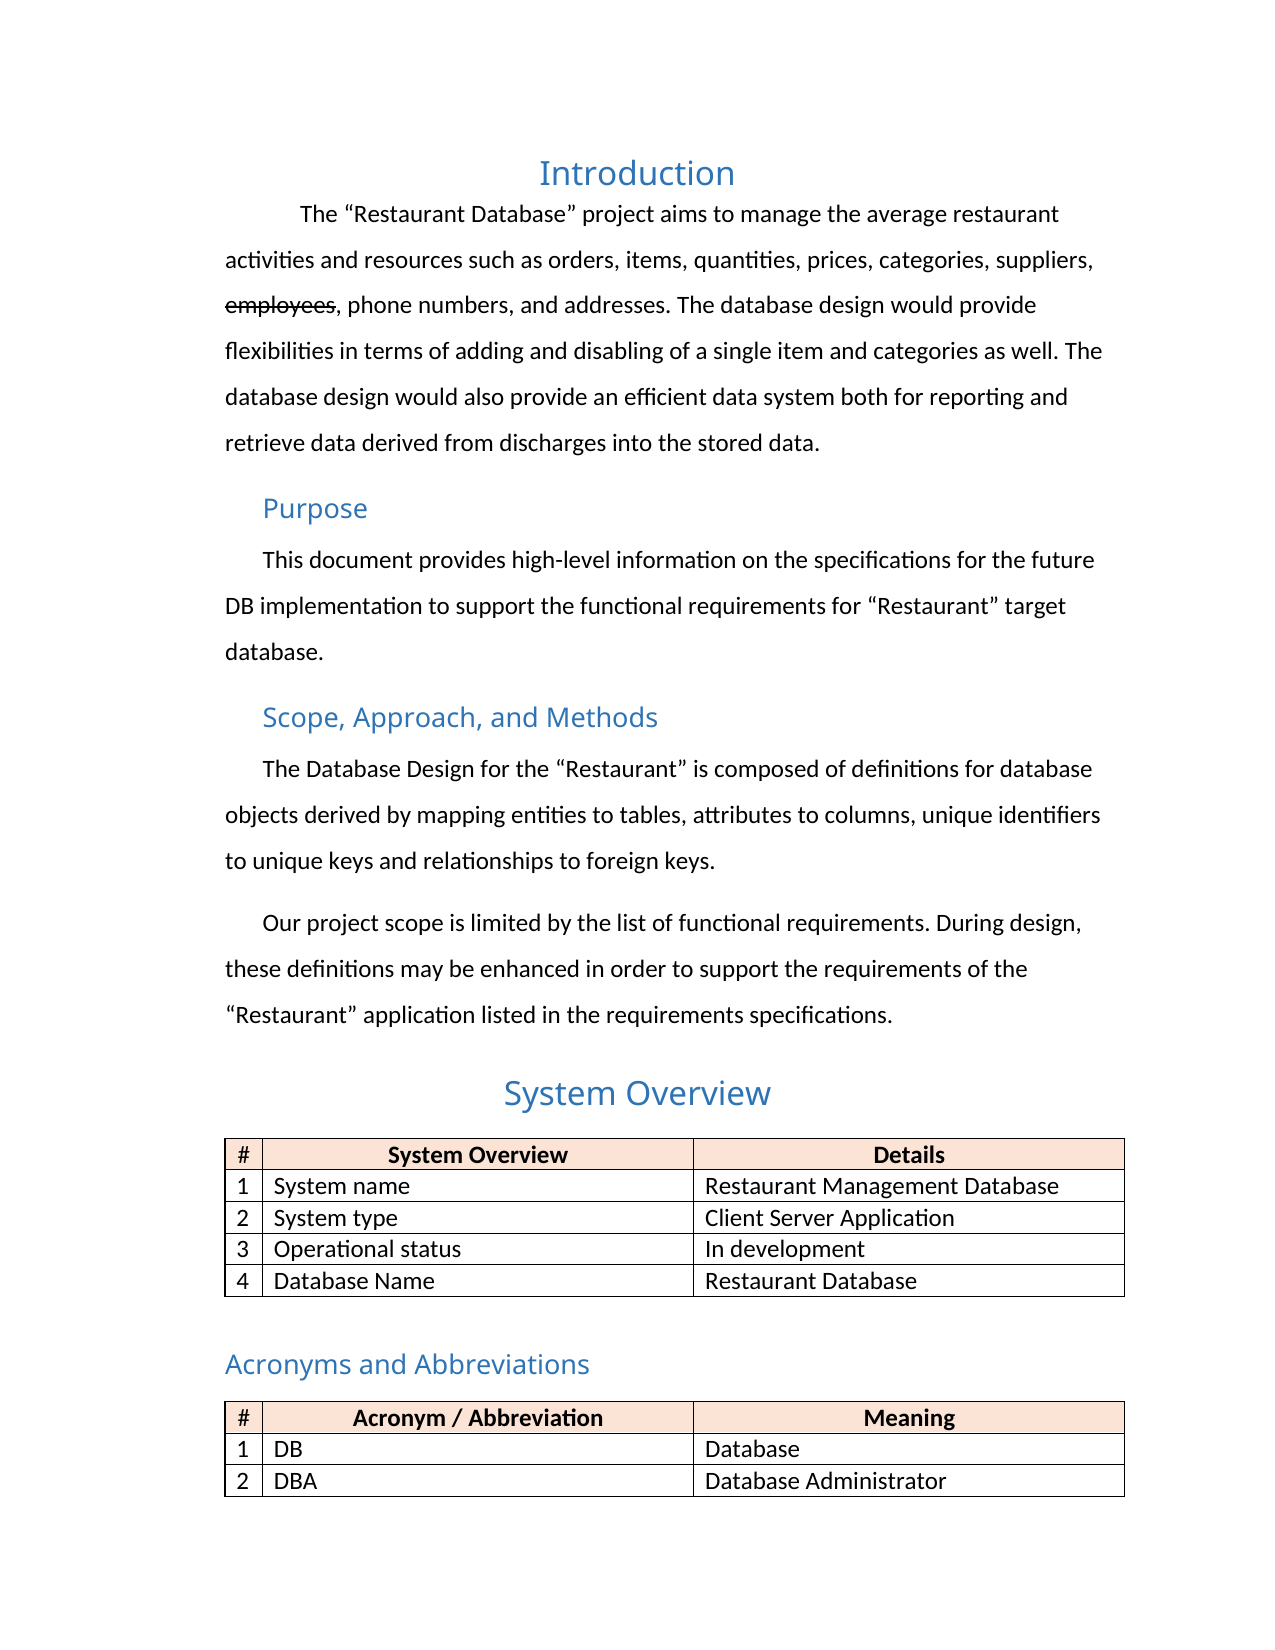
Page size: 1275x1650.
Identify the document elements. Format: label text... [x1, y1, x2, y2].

text Our project scope is limited by the list of functional requirements. During design, these definitions may be enhanced in order to support the requirements of the “Restaurant” application listed in the requirements specifications. [225, 907, 1125, 1029]
table_cell System type [263, 1202, 693, 1232]
subtitle System Overview [150, 1070, 1125, 1115]
table_header # [226, 1139, 262, 1169]
table_header Details [694, 1139, 1124, 1169]
table_cell DB [263, 1434, 693, 1464]
table_cell 1 [226, 1170, 262, 1201]
table_header System Overview [263, 1139, 693, 1169]
table_cell Restaurant Database [694, 1265, 1124, 1296]
table_cell 1 [226, 1434, 262, 1464]
text The “Restaurant Database” project aims to manage the average restaurant activities and resources such as orders, items, quantities, prices, categories, suppliers, employees, phone numbers, and addresses. The database design would provide flexibilities in terms of adding and disabling of a single item and categories as well. The database design would also provide an efficient data system both for reporting and retrieve data derived from discharges into the stored data. [225, 198, 1125, 457]
table_cell System name [263, 1170, 693, 1201]
table_cell Operational status [263, 1234, 693, 1264]
table_cell Client Server Application [694, 1202, 1124, 1232]
subtitle Introduction [150, 150, 1125, 195]
table_cell 2 [226, 1465, 262, 1496]
subtitle Acronyms and Abbreviations [225, 1346, 1125, 1382]
text This document provides high-level information on the specifications for the future DB implementation to support the functional requirements for “Restaurant” target database. [225, 544, 1125, 666]
table_cell Database Name [263, 1265, 693, 1296]
table_header Meaning [694, 1402, 1124, 1432]
subtitle Scope, Approach, and Methods [262, 698, 1125, 735]
table_header Acronym / Abbreviation [263, 1402, 693, 1432]
subtitle Purpose [262, 489, 1125, 526]
table_cell 2 [226, 1202, 262, 1232]
text The Database Design for the “Restaurant” is composed of definitions for database objects derived by mapping entities to tables, attributes to columns, unique identifiers to unique keys and relationships to foreign keys. [225, 754, 1125, 876]
table_cell Database Administrator [694, 1465, 1124, 1496]
table_cell DBA [263, 1465, 693, 1496]
table_cell In development [694, 1234, 1124, 1264]
table_cell 4 [226, 1265, 262, 1296]
table_cell Restaurant Management Database [694, 1170, 1124, 1201]
table_cell Database [694, 1434, 1124, 1464]
table_cell 3 [226, 1234, 262, 1264]
table_header # [226, 1402, 262, 1432]
